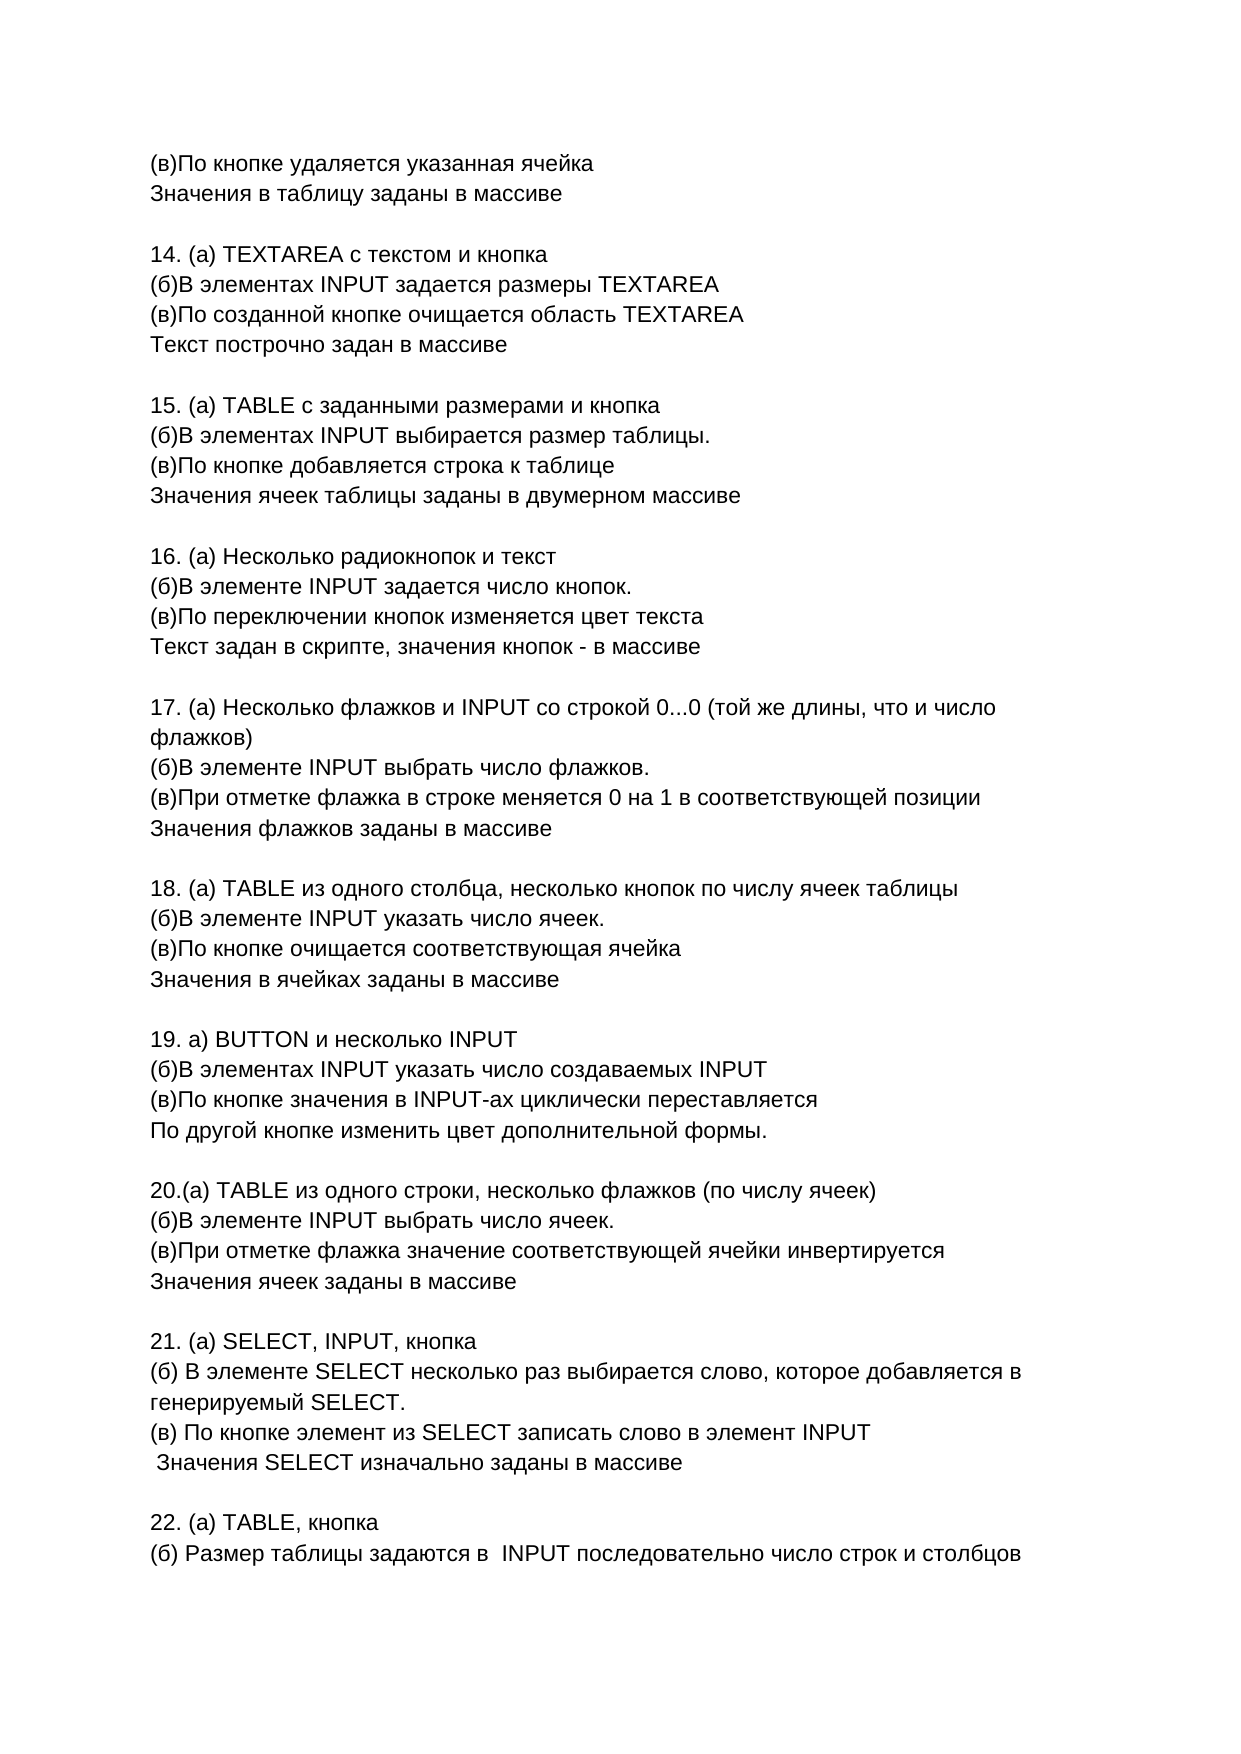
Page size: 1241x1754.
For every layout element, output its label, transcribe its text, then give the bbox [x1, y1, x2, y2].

text (в) По кнопке элемент из SELECT записать слово в элемент INPUT [150, 1419, 1090, 1445]
text Значения ячеек таблицы заданы в двумерном массиве [150, 482, 1090, 509]
text 15. (а) TABLE с заданными размерами и кнопка [150, 392, 1090, 418]
text (б) В элементе SELECT несколько раз выбирается слово, которое добавляется в генерируемый SELECT. [150, 1358, 1090, 1415]
text Текст задан в скрипте, значения кнопок - в массиве [150, 633, 1090, 660]
text (б)В элементе INPUT указать число ячеек. [150, 905, 1090, 932]
text (в)По кнопке добавляется строка к таблице [150, 452, 1090, 478]
text (в)При отметке флажка значение соответствующей ячейки инвертируется [150, 1237, 1090, 1264]
text (в)По созданной кнопке очищается область TEXTAREA [150, 301, 1090, 327]
text (б)В элементах INPUT указать число создаваемых INPUT [150, 1056, 1090, 1083]
text Текст построчно задан в массиве [150, 331, 1090, 358]
text (б)В элементе INPUT выбрать число ячеек. [150, 1207, 1090, 1234]
text Значения в таблицу заданы в массиве [150, 180, 1090, 207]
text (б)В элементах INPUT выбирается размер таблицы. [150, 422, 1090, 448]
text (в)По кнопке очищается соответствующая ячейка [150, 935, 1090, 962]
text Значения SELECT изначально заданы в массиве [150, 1449, 1090, 1475]
text (б)В элементе INPUT выбрать число флажков. [150, 754, 1090, 781]
text (б)В элементах INPUT задается размеры TEXTAREA [150, 271, 1090, 297]
text (в)По переключении кнопок изменяется цвет текста [150, 603, 1090, 629]
text 18. (а) TABLE из одного столбца, несколько кнопок по числу ячеек таблицы [150, 875, 1090, 901]
text (б) Размер таблицы задаются в INPUT последовательно число строк и столбцов [150, 1539, 1090, 1566]
text Значения флажков заданы в массиве [150, 814, 1090, 841]
text 20.(а) TABLE из одного строки, несколько флажков (по числу ячеек) [150, 1177, 1090, 1203]
text 21. (а) SELECT, INPUT, кнопка [150, 1328, 1090, 1354]
text (в)По кнопке удаляется указанная ячейка [150, 150, 1090, 176]
text (в)По кнопке значения в INPUT-ах циклически переставляется [150, 1086, 1090, 1113]
text 22. (а) TABLE, кнопка [150, 1509, 1090, 1536]
text Значения в ячейках заданы в массиве [150, 966, 1090, 992]
text По другой кнопке изменить цвет дополнительной формы. [150, 1117, 1090, 1143]
text 16. (а) Несколько радиокнопок и текст [150, 543, 1090, 569]
text Значения ячеек заданы в массиве [150, 1268, 1090, 1294]
text 14. (а) TEXTAREA с текстом и кнопка [150, 241, 1090, 267]
text 19. а) BUTTON и несколько INPUT [150, 1026, 1090, 1052]
text (в)При отметке флажка в строке меняется 0 на 1 в соответствующей позиции [150, 784, 1090, 811]
text 17. (а) Несколько флажков и INPUT со строкой 0...0 (той же длины, что и число флажков) [150, 694, 1090, 750]
text (б)В элементе INPUT задается число кнопок. [150, 573, 1090, 599]
